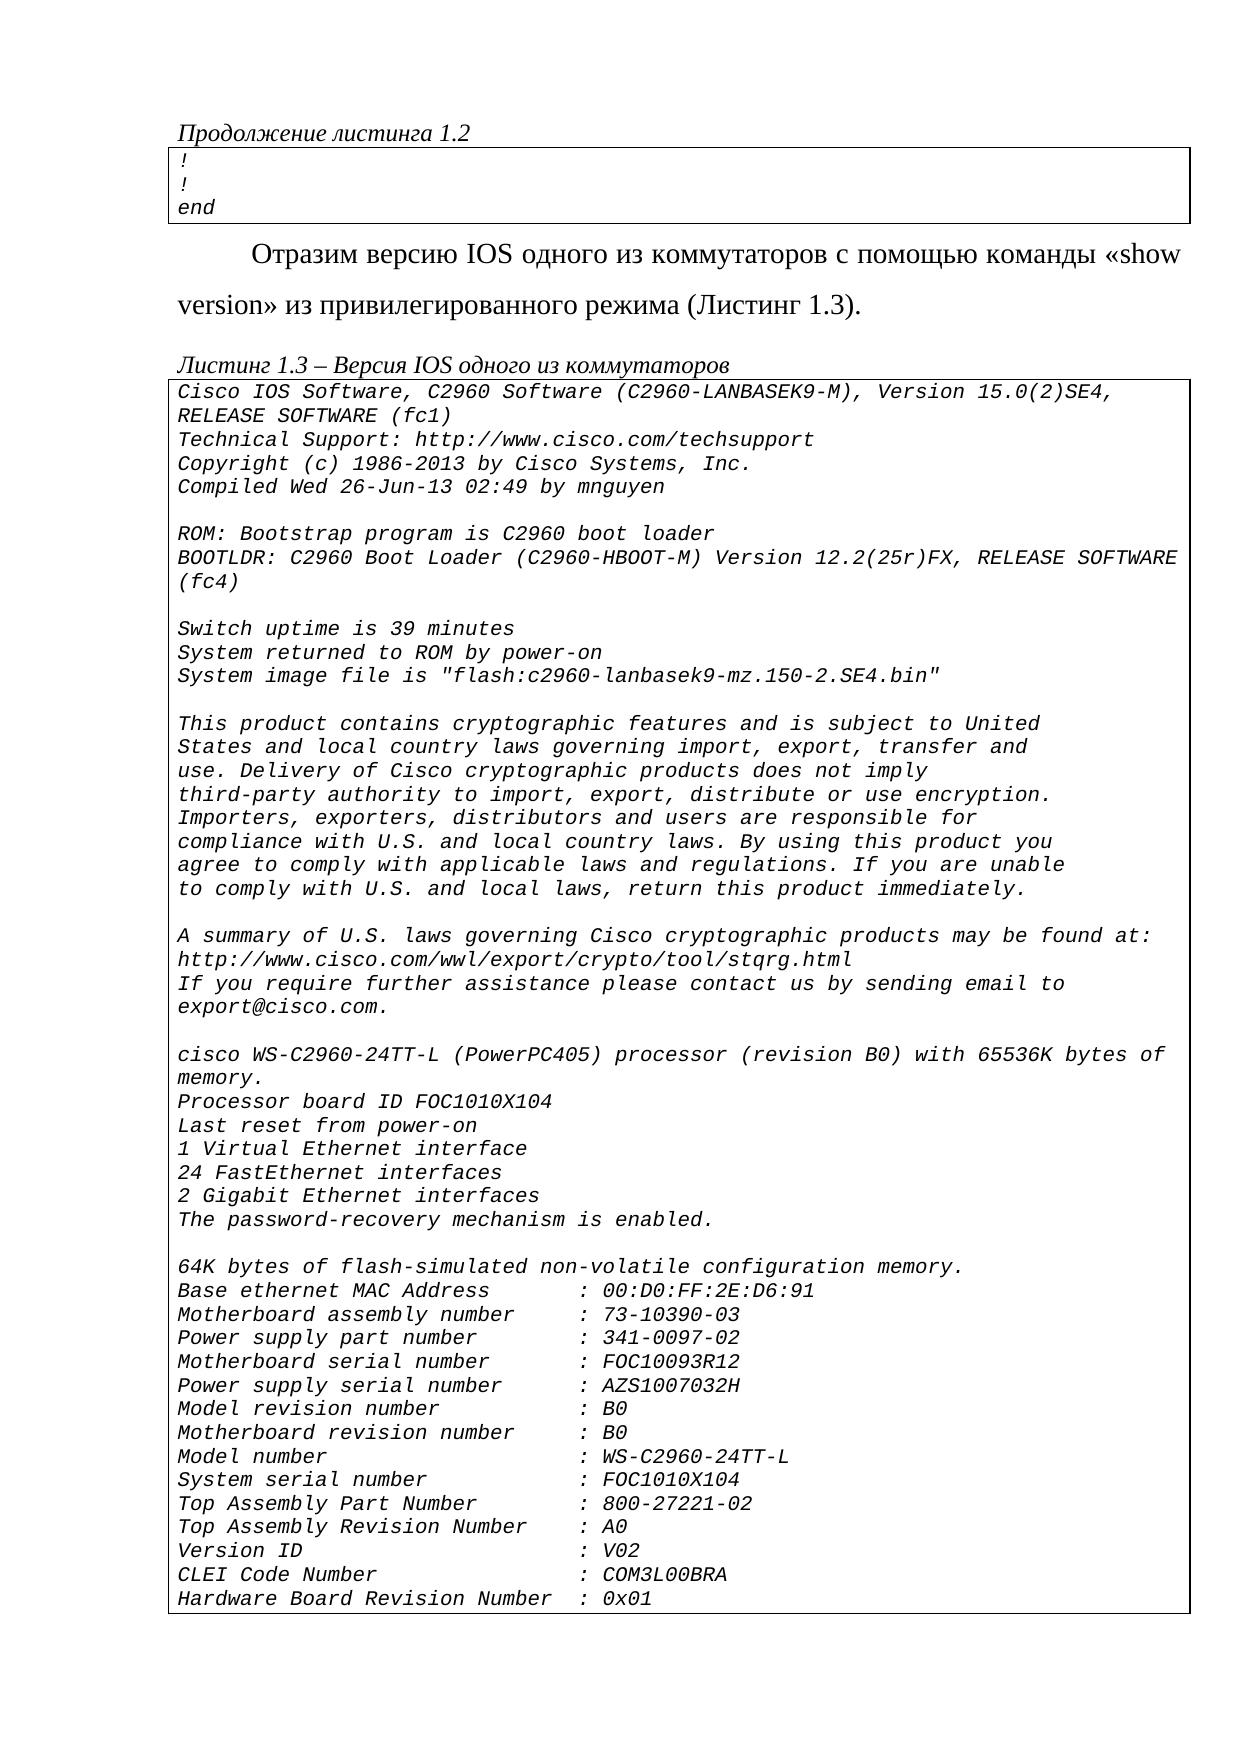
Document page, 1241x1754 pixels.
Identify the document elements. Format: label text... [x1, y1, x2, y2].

text Top Assembly Part Number : 800-27221-02 [177, 1493, 1181, 1517]
text Importers, exporters, distributors and users are responsible for [177, 807, 1181, 831]
text 1 Virtual Ethernet interface [177, 1138, 1181, 1162]
text compliance with U.S. and local country laws. By using this product you [177, 831, 1181, 854]
text Motherboard serial number : FOC10093R12 [177, 1351, 1181, 1375]
text http://www.cisco.com/wwl/export/crypto/tool/stqrg.html [177, 949, 1181, 973]
text agree to comply with applicable laws and regulations. If you are unable [177, 854, 1181, 878]
text Motherboard assembly number : 73-10390-03 [177, 1304, 1181, 1327]
text Technical Support: http://www.cisco.com/techsupport [177, 429, 1181, 452]
text Model number : WS-C2960-24TT-L [177, 1446, 1181, 1469]
text If you require further assistance please contact us by sending email to [177, 973, 1181, 996]
text System returned to ROM by power-on [177, 642, 1181, 665]
text Hardware Board Revision Number : 0x01 [169, 1584, 1189, 1613]
text 2 Gigabit Ethernet interfaces [177, 1186, 1181, 1209]
text Base ethernet MAC Address : 00:D0:FF:2E:D6:91 [177, 1280, 1181, 1304]
text 64K bytes of flash-simulated non-volatile configuration memory. [177, 1256, 1181, 1280]
text Processor board ID FOC1010X104 [177, 1091, 1181, 1114]
text BOOTLDR: C2960 Boot Loader (C2960-HBOOT-M) Version 12.2(25r)FX, RELEASE SOFTWARE (fc4) [177, 547, 1181, 594]
text export@cisco.com. [177, 996, 1181, 1020]
text cisco WS-C2960-24TT-L (PowerPC405) processor (revision B0) with 65536K bytes of memory. [177, 1044, 1181, 1091]
text Top Assembly Revision Number : A0 [177, 1517, 1181, 1540]
text Продолжение листинга 1.2 [177, 118, 1181, 147]
text CLEI Code Number : COM3L00BRA [177, 1564, 1181, 1584]
text Model revision number : B0 [177, 1398, 1181, 1422]
text Copyright (c) 1986-2013 by Cisco Systems, Inc. [177, 452, 1181, 476]
text third-party authority to import, export, distribute or use encryption. [177, 783, 1181, 807]
text Compiled Wed 26-Jun-13 02:49 by mnguyen [177, 476, 1181, 500]
text Отразим версию IOS одного из коммутаторов с помощью команды «show version» из привилегированного режима (Листинг 1.3). [177, 237, 1181, 320]
text use. Delivery of Cisco cryptographic products does not imply [177, 760, 1181, 783]
text The password-recovery mechanism is enabled. [177, 1209, 1181, 1233]
text Power supply serial number : AZS1007032H [177, 1375, 1181, 1398]
text This product contains cryptographic features and is subject to United [177, 713, 1181, 736]
text Version ID : V02 [177, 1540, 1181, 1564]
text 24 FastEthernet interfaces [177, 1162, 1181, 1186]
text to comply with U.S. and local laws, return this product immediately. [177, 878, 1181, 902]
text ! [177, 174, 1181, 194]
text ROM: Bootstrap program is C2960 boot loader [177, 523, 1181, 547]
text Power supply part number : 341-0097-02 [177, 1327, 1181, 1351]
text ! [169, 148, 1189, 174]
text Cisco IOS Software, C2960 Software (C2960-LANBASEK9-M), Version 15.0(2)SE4, RELEASE SOFTWARE (fc1) [169, 380, 1189, 429]
text System image file is "flash:c2960-lanbasek9-mz.150-2.SE4.bin" [177, 665, 1181, 689]
text Switch uptime is 39 minutes [177, 618, 1181, 642]
text Last reset from power-on [177, 1114, 1181, 1138]
text A summary of U.S. laws governing Cisco cryptographic products may be found at: [177, 925, 1181, 949]
text States and local country laws governing import, export, transfer and [177, 736, 1181, 760]
text end [169, 194, 1189, 223]
text Motherboard revision number : B0 [177, 1422, 1181, 1446]
text Листинг 1.3 – Версия IOS одного из коммутаторов [177, 350, 1181, 378]
text System serial number : FOC1010X104 [177, 1469, 1181, 1493]
